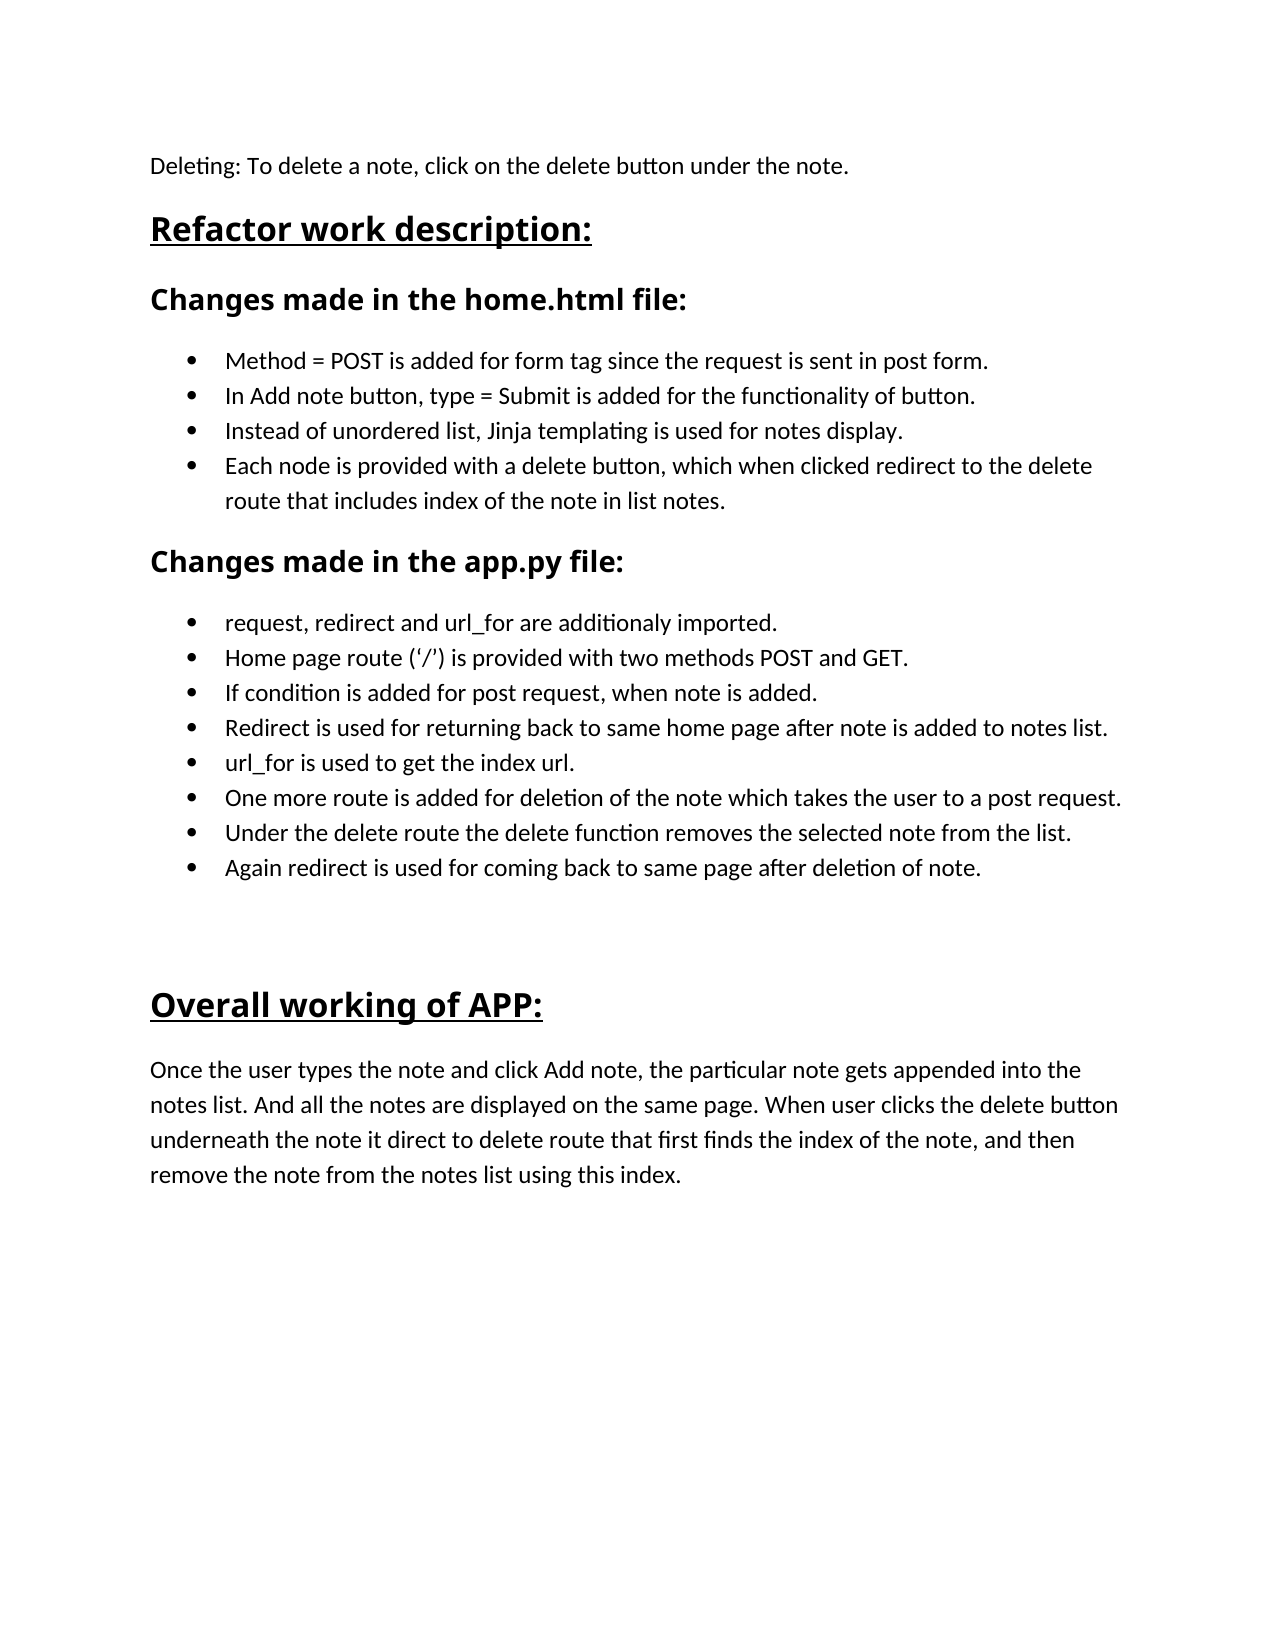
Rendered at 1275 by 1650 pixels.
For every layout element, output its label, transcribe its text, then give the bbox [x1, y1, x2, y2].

list Instead of unordered list, Jinja templating is used for notes display. [187, 415, 1125, 446]
list In Add note button, type = Submit is added for the functionality of button. [187, 380, 1125, 411]
list Method = POST is added for form tag since the request is sent in post form. [187, 345, 1125, 376]
list request, redirect and url_for are additionaly imported. [187, 608, 1125, 638]
list If condition is added for post request, when note is added. [187, 678, 1125, 708]
list url_for is used to get the index url. [187, 748, 1125, 778]
list Under the delete route the delete function removes the selected note from the list. [187, 818, 1125, 848]
text Changes made in the app.py file: [150, 541, 1125, 581]
text Changes made in the home.html file: [150, 279, 1125, 318]
text Once the user types the note and click Add note, the particular note gets appended into the notes list. And all the notes are displayed on the same page. When user clicks the delete button underneath the note it direct to delete route that first finds the index of the note, and then remove the note from the notes list using this index. [150, 1054, 1125, 1190]
text Deleting: To delete a note, click on the delete button under the note. [150, 150, 1125, 181]
text Overall working of APP: [150, 981, 1125, 1027]
list One more route is added for deletion of the note which takes the user to a post request. [187, 783, 1125, 813]
list Home page route (‘/’) is provided with two methods POST and GET. [187, 643, 1125, 673]
list Each node is provided with a delete button, which when clicked redirect to the delete route that includes index of the note in list notes. [187, 450, 1125, 516]
list Again redirect is used for coming back to same page after deletion of note. [187, 853, 1125, 883]
text Refactor work description: [150, 206, 1125, 251]
list Redirect is used for returning back to same home page after note is added to notes list. [187, 713, 1125, 743]
